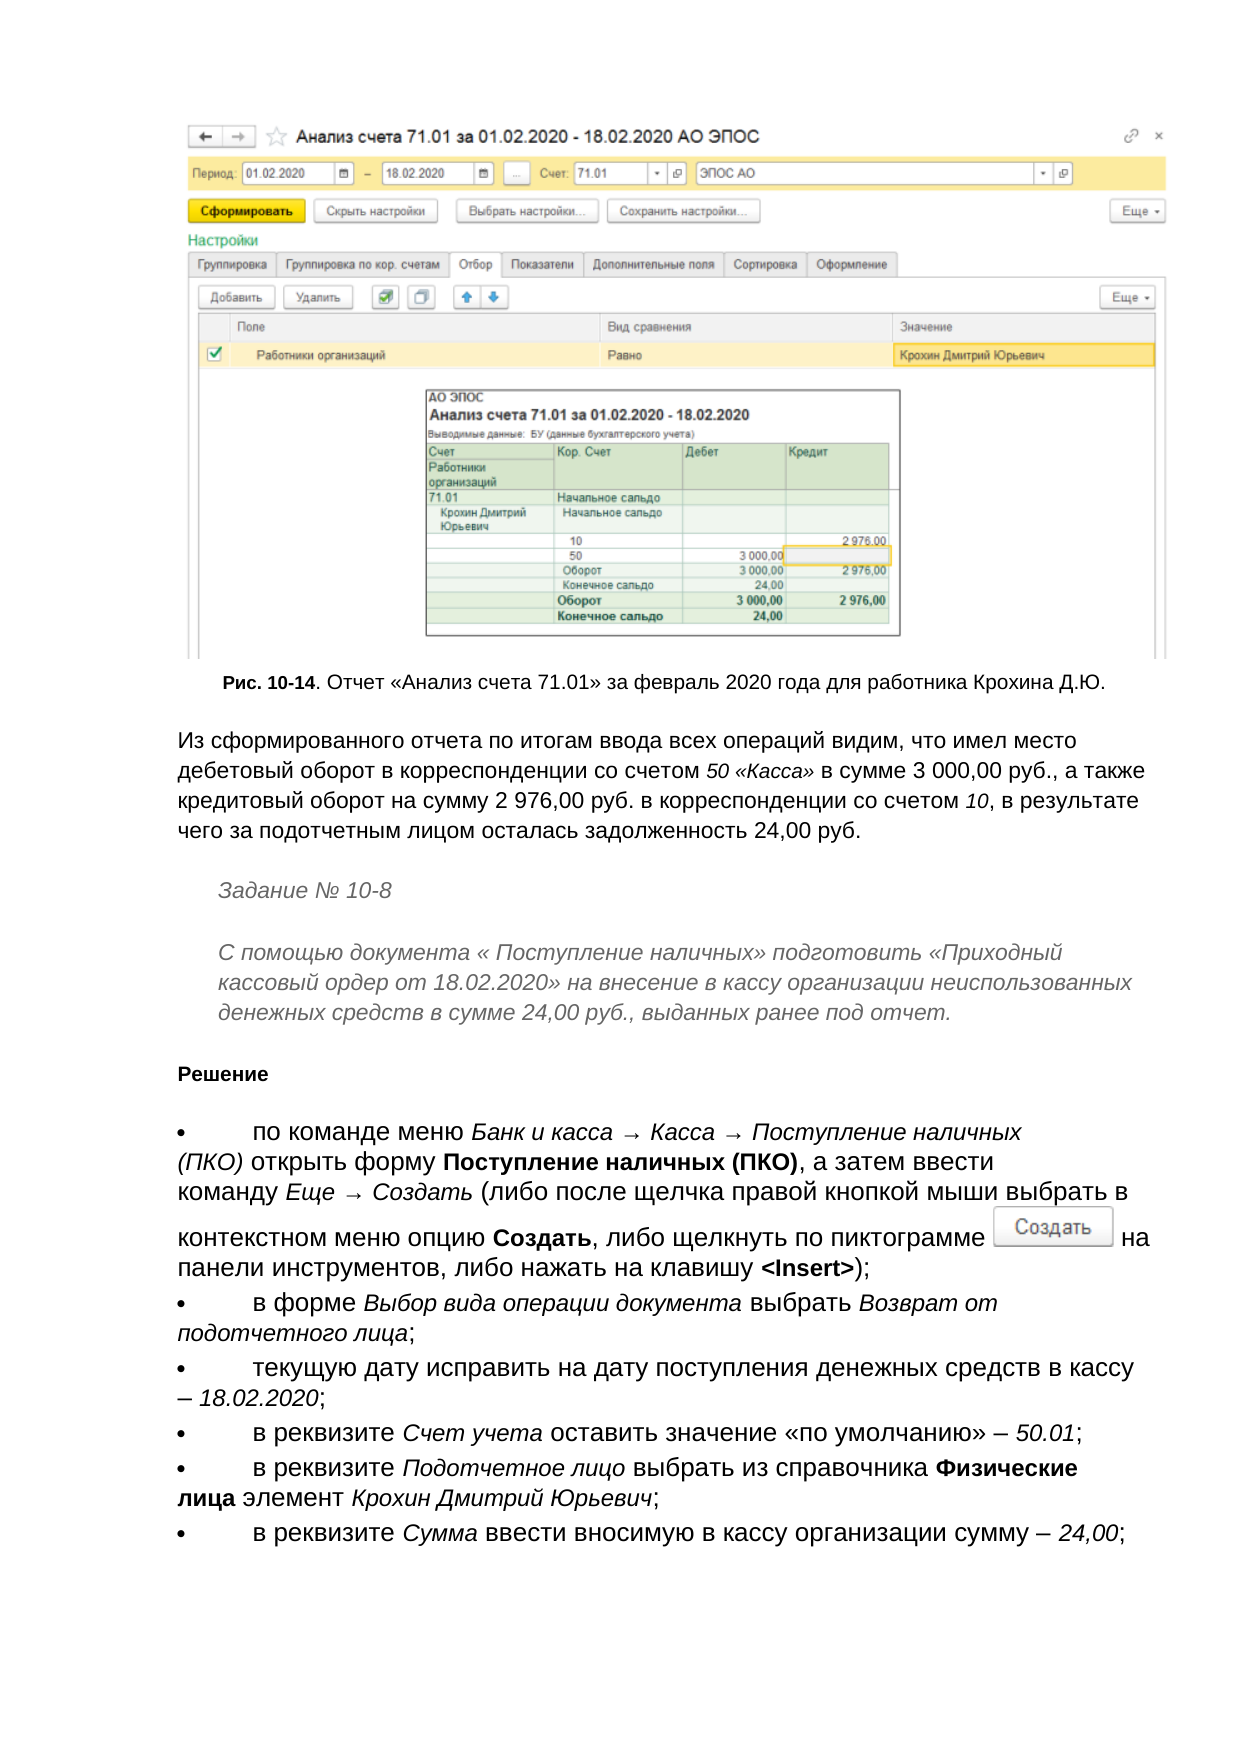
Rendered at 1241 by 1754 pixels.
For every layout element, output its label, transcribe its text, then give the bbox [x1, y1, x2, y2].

list текущую дату исправить на дату поступления денежных средств в кассу – 18.02.2020; [177, 1352, 1152, 1412]
text Рис. 10-14. Отчет «Анализ счета 71.01» за февраль 2020 года для работника Крохина Д.Ю. [177, 664, 1152, 694]
text С помощью документа « Поступление наличных» подготовить «Приходный кассовый ордер от 18.02.2020» на внесение в кассу организации неиспользованных денежных средств в сумме 24,00 руб., выданных ранее под отчет. [218, 935, 1152, 1025]
list в реквизите Счет учета оставить значение «по умолчанию» – 50.01; [177, 1417, 1152, 1447]
text Решение [177, 1056, 1152, 1086]
picture [993, 1206, 1114, 1247]
picture [177, 118, 1177, 659]
list в реквизите Подотчетное лицо выбрать из справочника Физические лица элемент Крохин Дмитрий Юрьевич; [177, 1452, 1152, 1512]
list в реквизите Сумма ввести вносимую в кассу организации сумму – 24,00; [177, 1517, 1152, 1547]
text Из сформированного отчета по итогам ввода всех операций видим, что имел место дебетовый оборот в корреспонденции со счетом 50 «Касса» в сумме 3 000,00 руб., а также кредитовый оборот на сумму 2 976,00 руб. в корреспонденции со счетом 10, в результате чего за подотчетным лицом осталась задолженность 24,00 руб. [177, 724, 1152, 844]
list по команде меню Банк и касса → Касса → Поступление наличных (ПКО) открыть форму Поступление наличных (ПКО), а затем ввести команду Еще → Создать (либо после щелчка правой кнопкой мыши выбрать в контекстном меню опцию Создать, либо щелкнуть по пиктограмме на панели инструментов, либо нажать на клавишу <Insert>); [177, 1116, 1152, 1282]
list в форме Выбор вида операции документа выбрать Возврат от подотчетного лица; [177, 1287, 1152, 1347]
text Задание № 10-8 [218, 874, 1152, 904]
